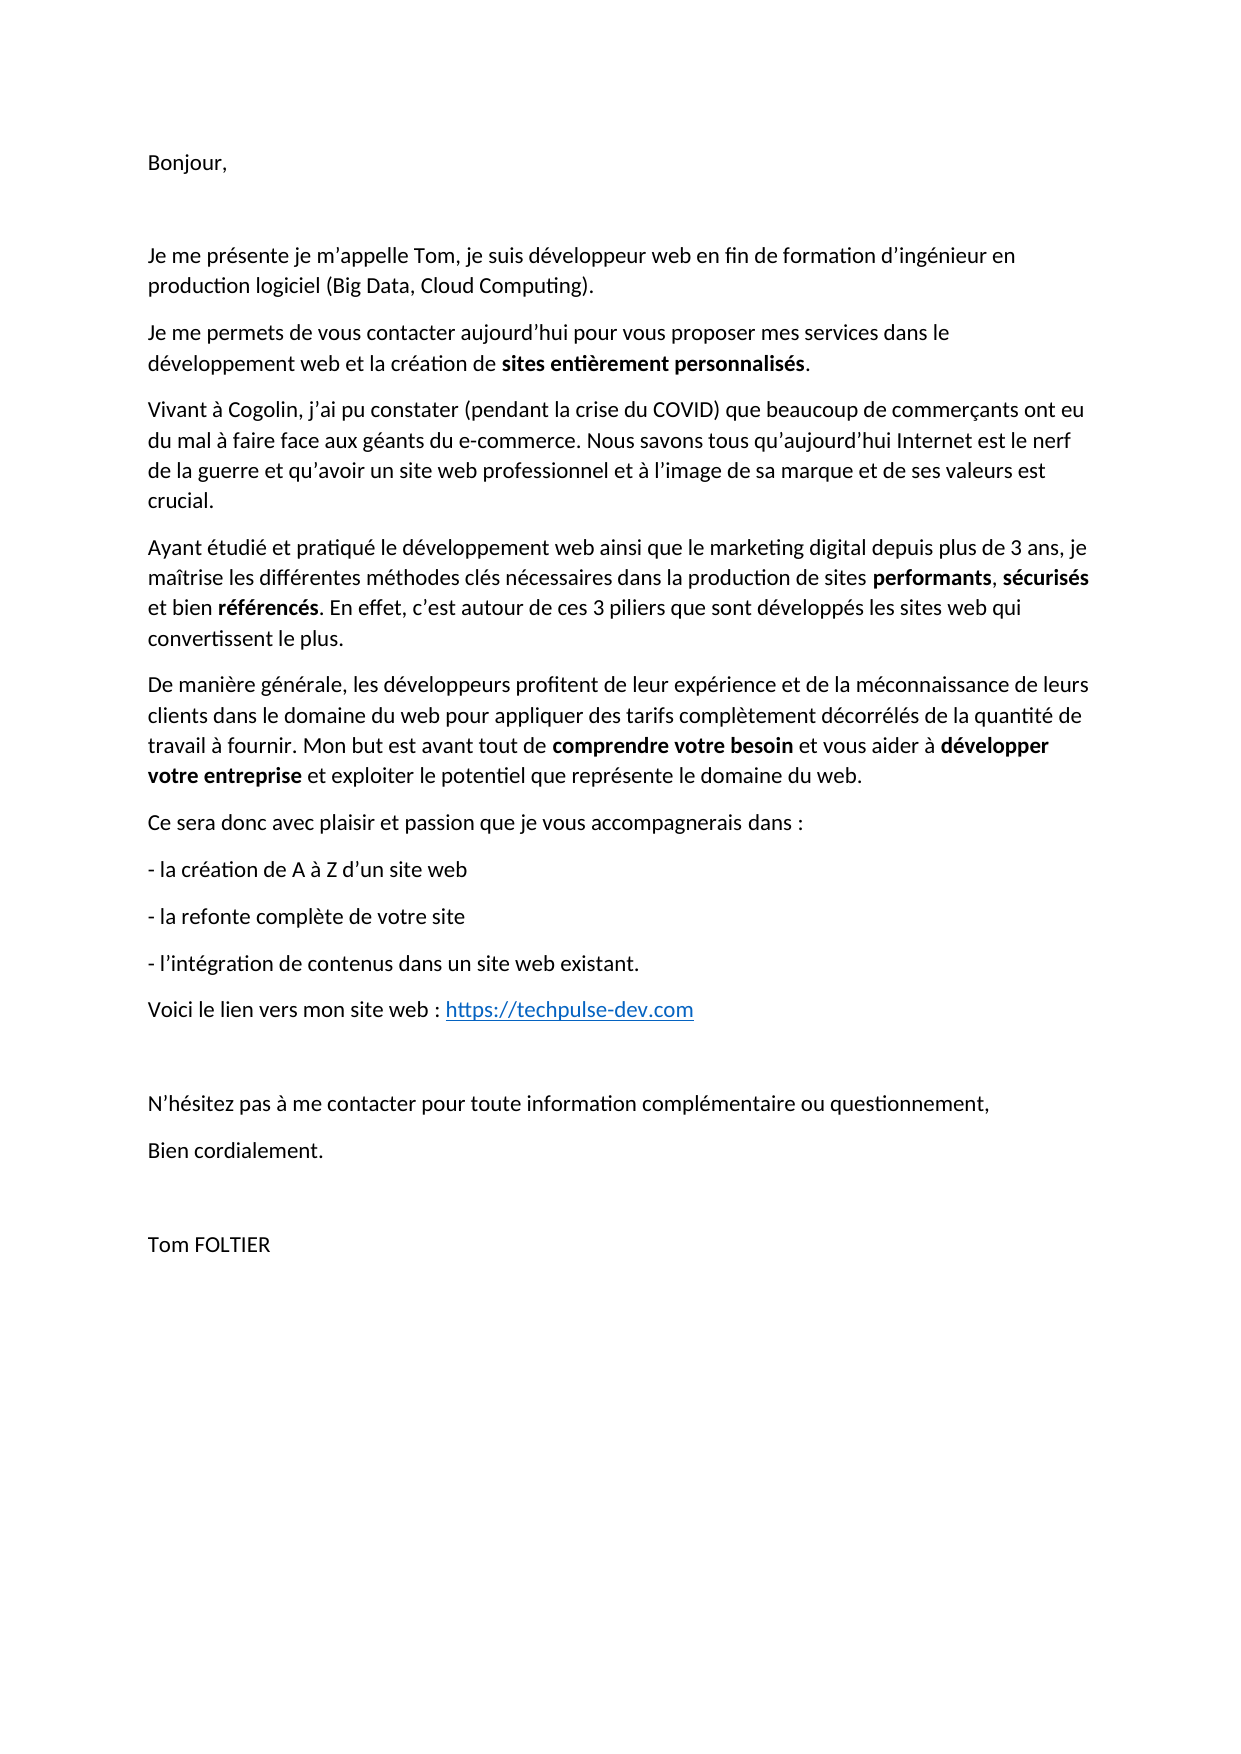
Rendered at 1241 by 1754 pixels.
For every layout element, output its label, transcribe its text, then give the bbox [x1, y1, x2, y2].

text De manière générale, les développeurs profitent de leur expérience et de la méconnaissance de leurs clients dans le domaine du web pour appliquer des tarifs complètement décorrélés de la quantité de travail à fournir. Mon but est avant tout de comprendre votre besoin et vous aider à développer votre entreprise et exploiter le potentiel que représente le domaine du web. [148, 671, 1093, 789]
text Ayant étudié et pratiqué le développement web ainsi que le marketing digital depuis plus de 3 ans, je maîtrise les différentes méthodes clés nécessaires dans la production de sites performants, sécurisés et bien référencés. En effet, c’est autour de ces 3 piliers que sont développés les sites web qui convertissent le plus. [148, 533, 1093, 652]
text - la refonte complète de votre site [148, 902, 1093, 930]
text Vivant à Cogolin, j’ai pu constater (pendant la crise du COVID) que beaucoup de commerçants ont eu du mal à faire face aux géants du e-commerce. Nous savons tous qu’aujourd’hui Internet est le nerf de la guerre et qu’avoir un site web professionnel et à l’image de sa marque et de ses valeurs est crucial. [148, 396, 1093, 514]
text Bien cordialement. [148, 1136, 1093, 1164]
text Je me permets de vous contacter aujourd’hui pour vous proposer mes services dans le développement web et la création de sites entièrement personnalisés. [148, 318, 1093, 377]
text - l’intégration de contenus dans un site web existant. [148, 949, 1093, 977]
text Ce sera donc avec plaisir et passion que je vous accompagnerais dans : [148, 808, 1093, 836]
text Je me présente je m’appelle Tom, je suis développeur web en fin de formation d’ingénieur en production logiciel (Big Data, Cloud Computing). [148, 241, 1093, 299]
text Bonjour, [148, 148, 1093, 176]
text N’hésitez pas à me contacter pour toute information complémentaire ou questionnement, [148, 1089, 1093, 1117]
text - la création de A à Z d’un site web [148, 855, 1093, 883]
text Voici le lien vers mon site web : https://techpulse-dev.com [148, 996, 1093, 1023]
text Tom FOLTIER [148, 1230, 1093, 1258]
